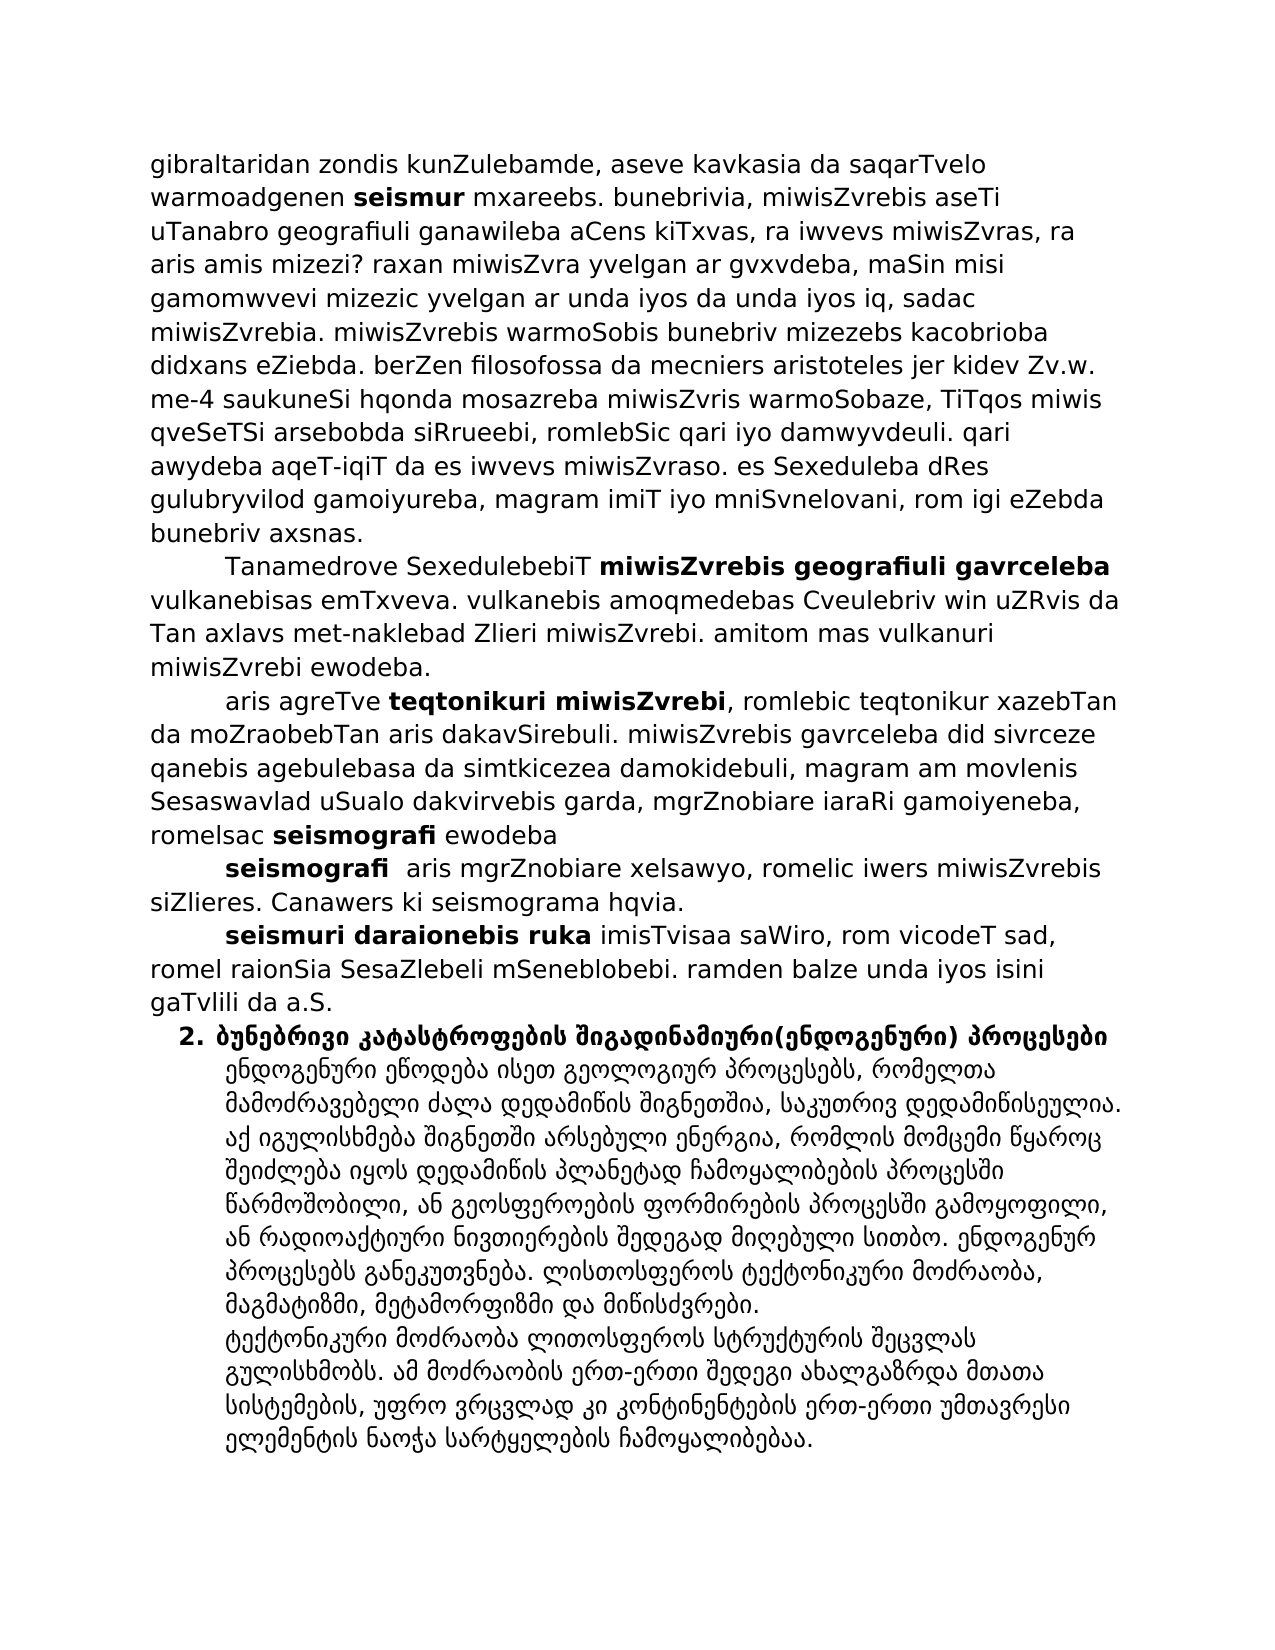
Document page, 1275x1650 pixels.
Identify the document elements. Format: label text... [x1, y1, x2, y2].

list ბუნებრივი კატასტროფების შიგადინამიური(ენდოგენური) პროცესები [178, 1022, 1125, 1051]
list ენდოგენური ეწოდება ისეთ გეოლოგიურ პროცესებს, რომელთა მამოძრავებელი ძალა დედამიწის შიგნეთშია, საკუთრივ დედამიწისეულია. აქ იგულისხმება შიგნეთში არსებული ენერგია, რომლის მომცემი წყაროც შეიძლება იყოს დედამიწის პლანეტად ჩამოყალიბების პროცესში წარმოშობილი, ან გეოსფეროების ფორმირების პროცესში გამოყოფილი, ან რადიოაქტიური ნივთიერების შედეგად მიღებული სითბო. ენდოგენურ პროცესებს განეკუთვნება. ლისთოსფეროს ტექტონიკური მოძრაობა, მაგმატიზმი, მეტამორფიზმი და მიწისძვრები. [225, 1056, 1125, 1319]
text seismuri daraionebis ruka imisTvisaa saWiro, rom vicodeT sad, romel raionSia SesaZlebeli mSeneblobebi. ramden balze unda iyos isini gaTvlili da a.S. [150, 921, 1125, 1018]
list ტექტონიკური მოძრაობა ლითოსფეროს სტრუქტურის შეცვლას გულისხმობს. ამ მოძრაობის ერთ-ერთი შედეგი ახალგაზრდა მთათა სისტემების, უფრო ვრცვლად კი კონტინენტების ერთ-ერთი უმთავრესი ელემენტის ნაოჭა სარტყელების ჩამოყალიბებაა. [225, 1324, 1125, 1454]
text aris agreTve teqtonikuri miwisZvrebi, romlebic teqtonikur xazebTan da moZraobebTan aris dakavSirebuli. miwisZvrebis gavrceleba did sivrceze qanebis agebulebasa da simtkicezea damokidebuli, magram am movlenis Sesaswavlad uSualo dakvirvebis garda, mgrZnobiare iaraRi gamoiyeneba, romelsac seismografi ewodeba [150, 687, 1125, 850]
text Tanamedrove SexedulebebiT miwisZvrebis geografiuli gavrceleba vulkanebisas emTxveva. vulkanebis amoqmedebas Cveulebriv win uZRvis da Tan axlavs met-naklebad Zlieri miwisZvrebi. amitom mas vulkanuri miwisZvrebi ewodeba. [150, 552, 1125, 682]
text seismografi aris mgrZnobiare xelsawyo, romelic iwers miwisZvrebis siZlieres. Canawers ki seismograma hqvia. [150, 854, 1125, 917]
